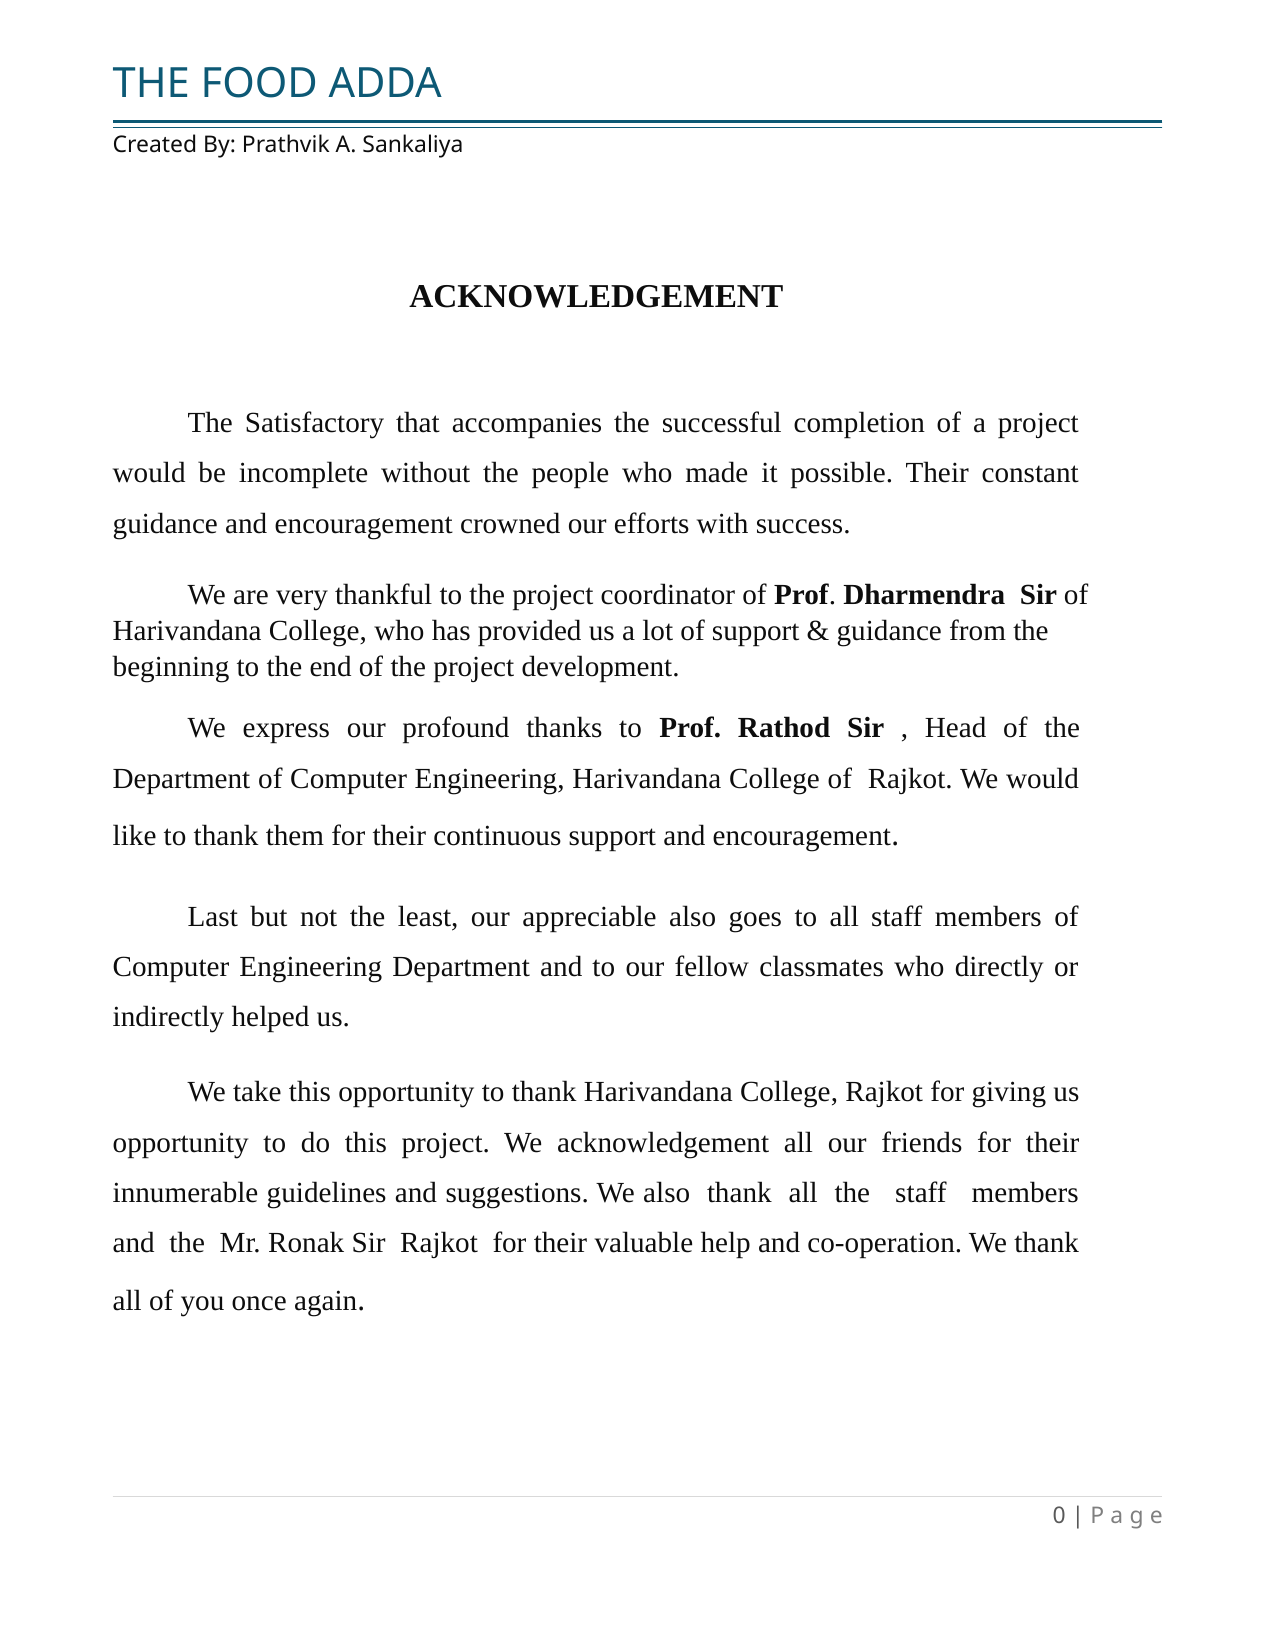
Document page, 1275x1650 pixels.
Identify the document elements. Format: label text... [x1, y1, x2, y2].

text We are very thankful to the project coordinator of Prof. Dharmendra Sir of Harivandana College, who has provided us a lot of support & guidance from the beginning to the end of the project development. [112, 577, 1162, 683]
text ACKNOWLEDGEMENT [112, 276, 1080, 314]
text We take this opportunity to thank Harivandana College, Rajkot for giving us opportunity to do this project. We acknowledgement all our friends for their innumerable guidelines and suggestions. We also thank all the staff members and the Mr. Ronak Sir Rajkot for their valuable help and co-operation. We thank all of you once again. [112, 1074, 1080, 1318]
text The Satisfactory that accompanies the successful completion of a project would be incomplete without the people who made it possible. Their constant guidance and encouragement crowned our efforts with success. [112, 405, 1080, 539]
text Last but not the least, our appreciable also goes to all staff members of Computer Engineering Department and to our fellow classmates who directly or indirectly helped us. [112, 899, 1080, 1033]
text We express our profound thanks to Prof. Rathod Sir , Head of the Department of Computer Engineering, Harivandana College of Rajkot. We would like to thank them for their continuous support and encouragement. [112, 711, 1080, 854]
